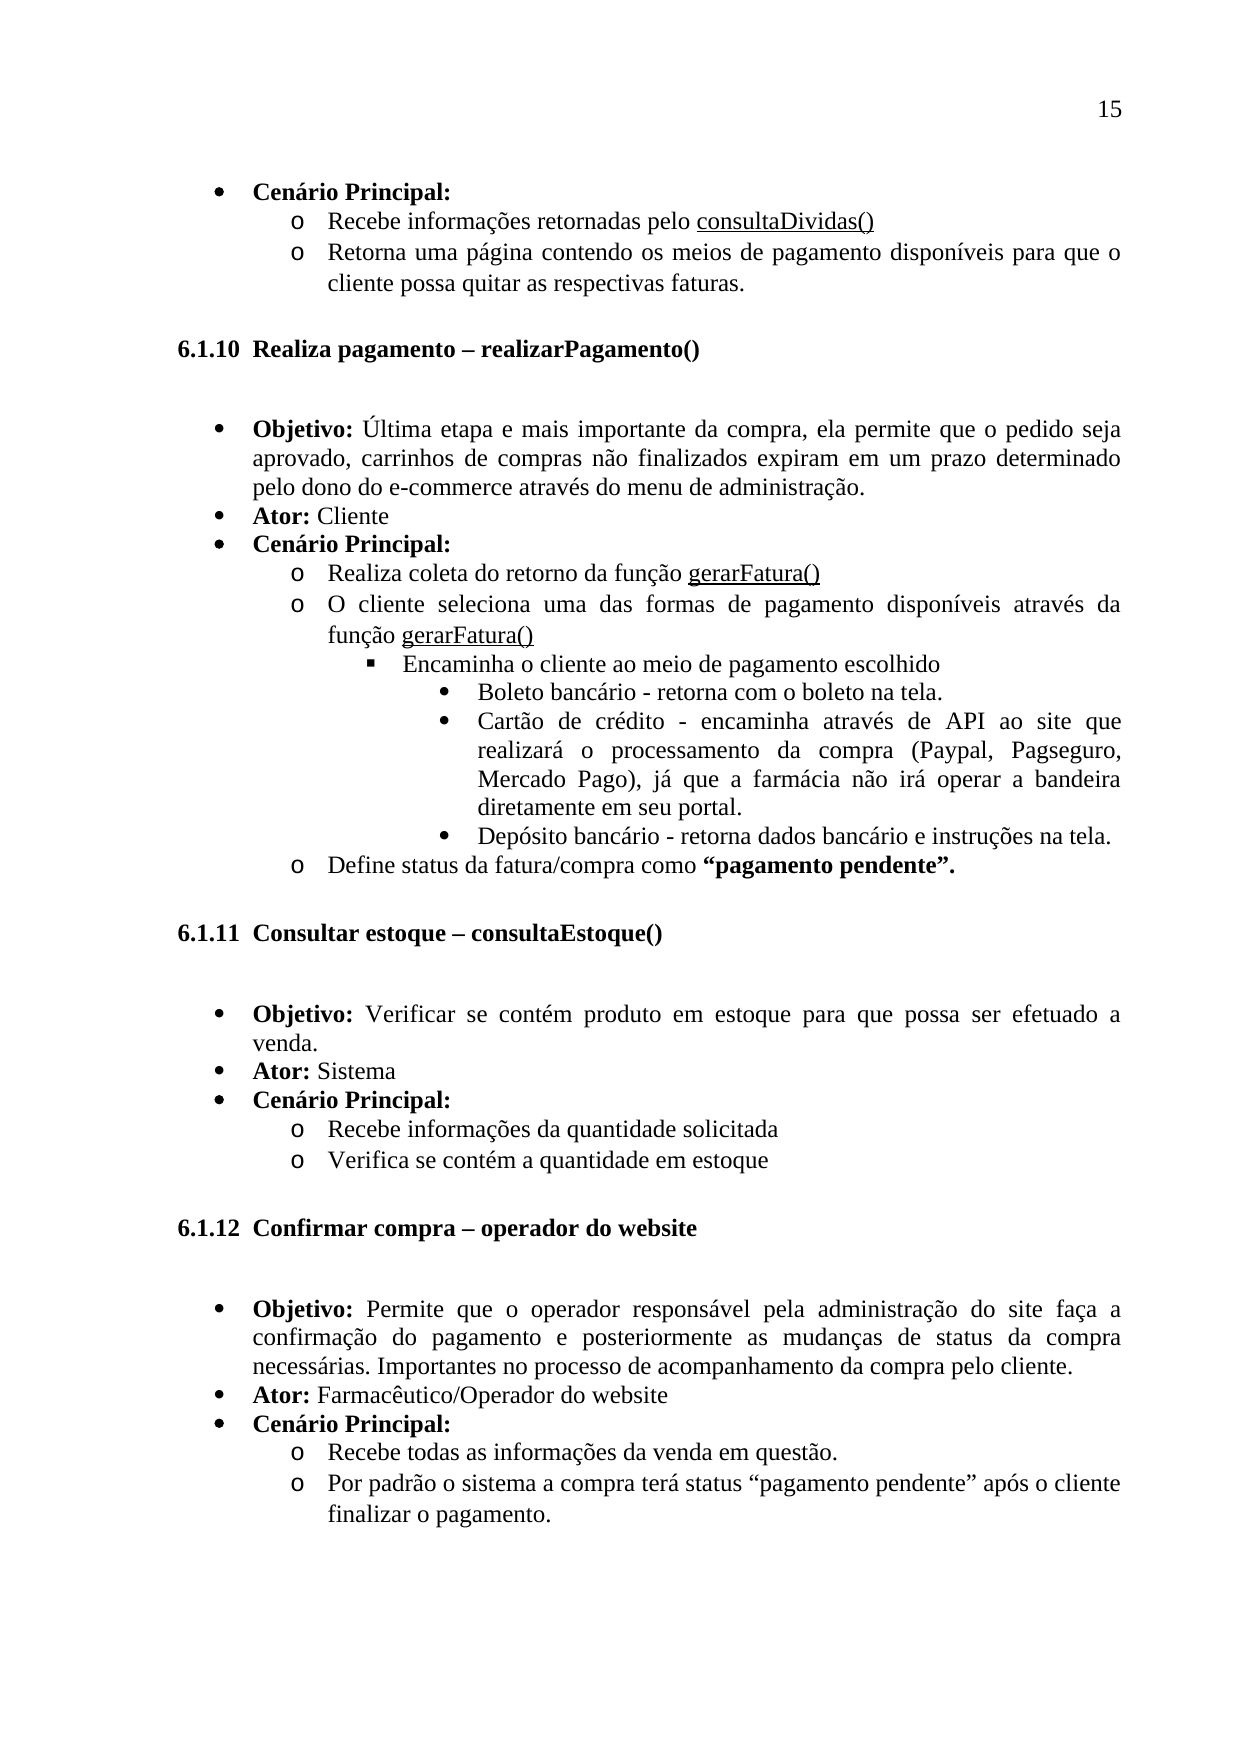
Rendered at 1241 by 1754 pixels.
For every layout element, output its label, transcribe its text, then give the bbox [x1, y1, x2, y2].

list Ator: Sistema [215, 1056, 1122, 1085]
list Cenário Principal: [215, 177, 1122, 206]
list O cliente seleciona uma das formas de pagamento disponíveis através da função gerarFatura() [290, 589, 1122, 649]
list Objetivo: Última etapa e mais importante da compra, ela permite que o pedido seja aprovado, carrinhos de compras não finalizados expiram em um prazo determinado pelo dono do e-commerce através do menu de administração. [215, 414, 1122, 501]
subtitle Realiza pagamento – realizarPagamento() [177, 334, 1122, 363]
list Realiza coleta do retorno da função gerarFatura() [290, 558, 1122, 589]
list Depósito bancário - retorna dados bancário e instruções na tela. [440, 821, 1122, 850]
list Cenário Principal: [215, 1085, 1122, 1114]
subtitle Confirmar compra – operador do website [177, 1213, 1122, 1242]
list Ator: Cliente [215, 501, 1122, 529]
list Retorna uma página contendo os meios de pagamento disponíveis para que o cliente possa quitar as respectivas faturas. [290, 237, 1122, 296]
list Cenário Principal: [215, 529, 1122, 558]
list Define status da fatura/compra como “pagamento pendente”. [290, 850, 1122, 881]
list Ator: Farmacêutico/Operador do website [215, 1380, 1122, 1409]
list Objetivo: Permite que o operador responsável pela administração do site faça a confirmação do pagamento e posteriormente as mudanças de status da compra necessárias. Importantes no processo de acompanhamento da compra pelo cliente. [215, 1294, 1122, 1380]
subtitle Consultar estoque – consultaEstoque() [177, 918, 1122, 947]
list Cenário Principal: [215, 1409, 1122, 1437]
list Verifica se contém a quantidade em estoque [290, 1145, 1122, 1176]
list Por padrão o sistema a compra terá status “pagamento pendente” após o cliente finalizar o pagamento. [290, 1468, 1122, 1528]
list Recebe informações da quantidade solicitada [290, 1114, 1122, 1145]
list Recebe todas as informações da venda em questão. [290, 1437, 1122, 1468]
list Cartão de crédito - encaminha através de API ao site que realizará o processamento da compra (Paypal, Pagseguro, Mercado Pago), já que a farmácia não irá operar a bandeira diretamente em seu portal. [440, 706, 1122, 821]
list Encaminha o cliente ao meio de pagamento escolhido [365, 649, 1122, 677]
list Boleto bancário - retorna com o boleto na tela. [440, 677, 1122, 706]
list Recebe informações retornadas pelo consultaDividas() [290, 206, 1122, 237]
list Objetivo: Verificar se contém produto em estoque para que possa ser efetuado a venda. [215, 999, 1122, 1056]
